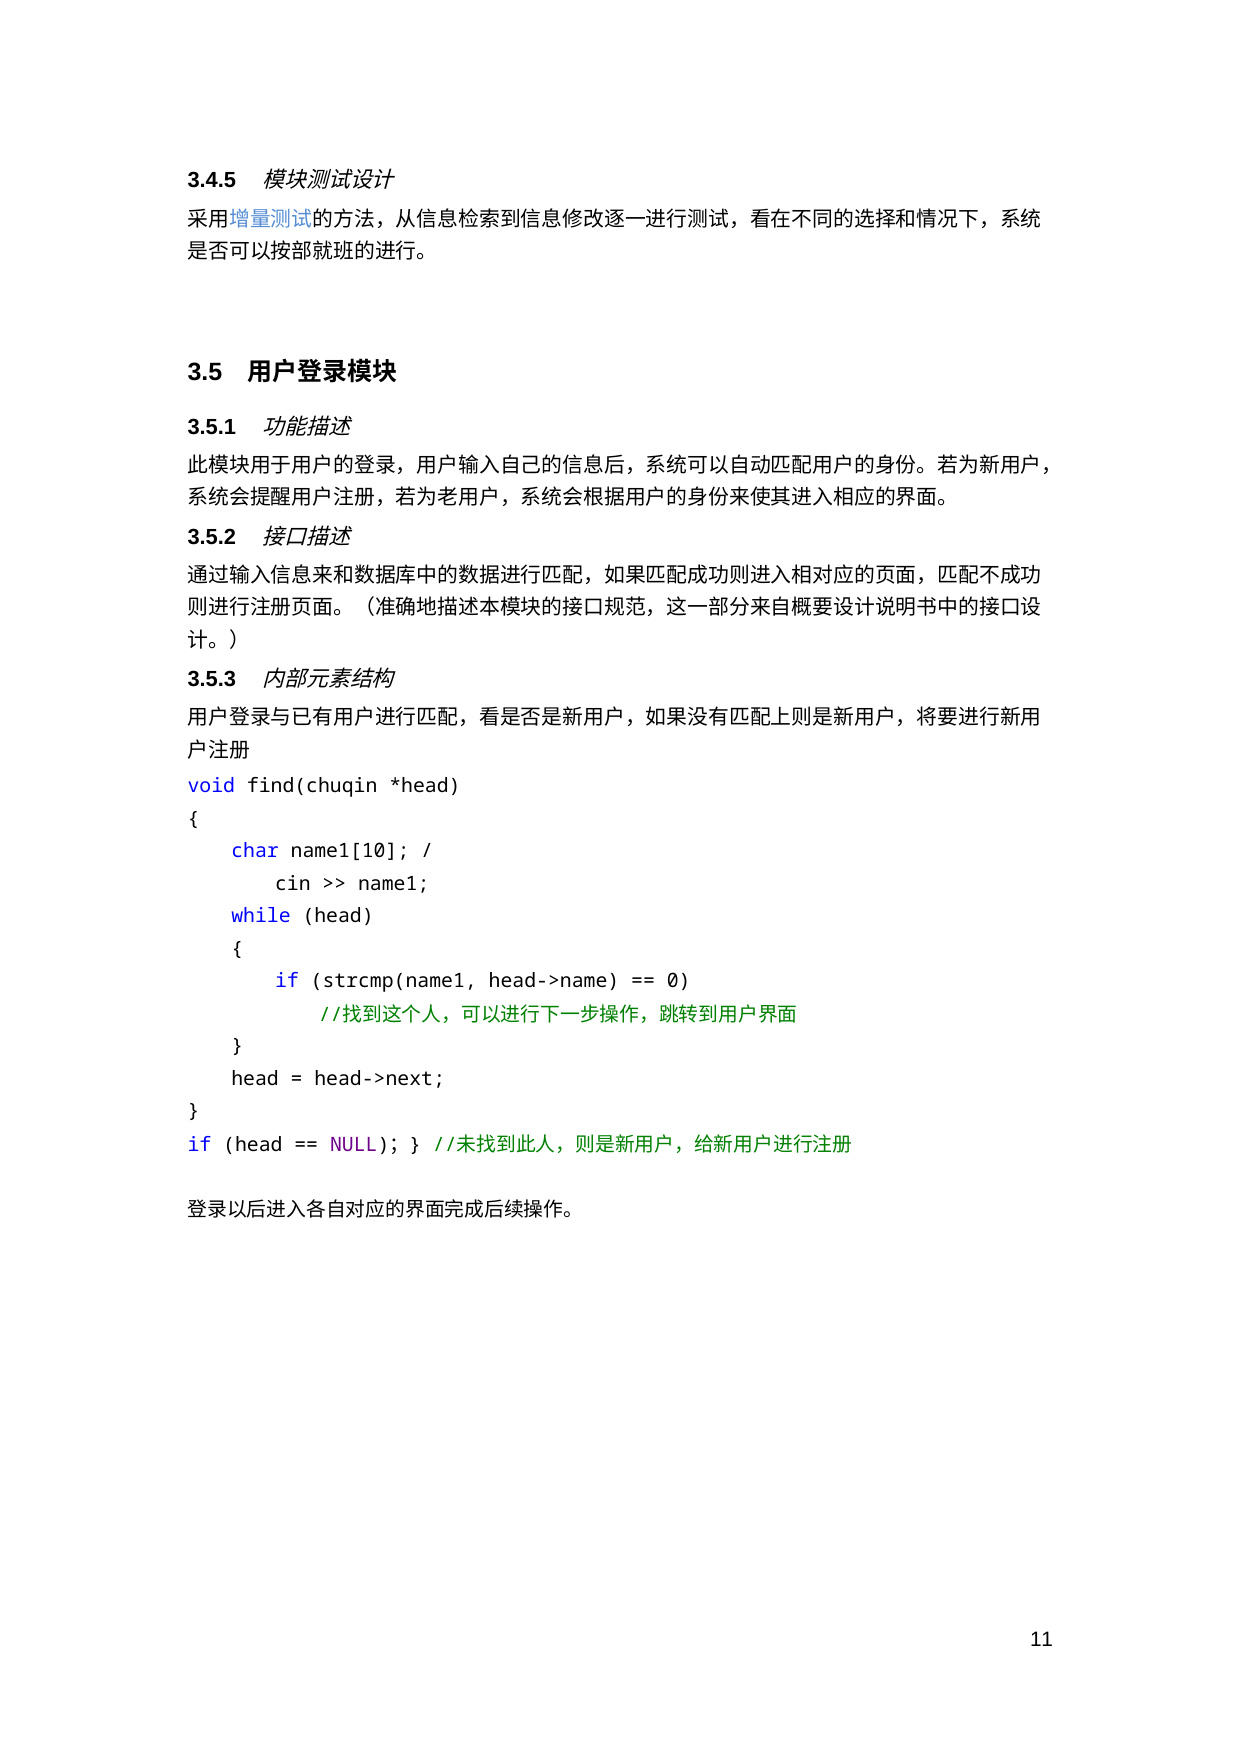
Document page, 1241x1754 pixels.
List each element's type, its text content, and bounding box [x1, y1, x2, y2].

text } [187, 1094, 1053, 1126]
subtitle 接口描述 [187, 518, 1053, 551]
text 采用增量测试的方法，从信息检索到信息修改逐一进行测试，看在不同的选择和情况下，系统是否可以按部就班的进行。 [187, 201, 1053, 266]
subtitle 模块测试设计 [187, 162, 1053, 194]
subtitle 用户登录模块 [187, 337, 1053, 402]
text 通过输入信息来和数据库中的数据进行匹配，如果匹配成功则进入相对应的页面，匹配不成功则进行注册页面。（准确地描述本模块的接口规范，这一部分来自概要设计说明书中的接口设计。） [187, 557, 1053, 654]
text while (head) [187, 899, 1053, 931]
text 此模块用于用户的登录，用户输入自己的信息后，系统可以自动匹配用户的身份。若为新用户，系统会提醒用户注册，若为老用户，系统会根据用户的身份来使其进入相应的界面。 [187, 447, 1053, 512]
text char name1[10]; / [187, 834, 1053, 866]
text void find(chuqin *head) [187, 769, 1053, 801]
text head = head->next; [187, 1061, 1053, 1094]
text if (strcmp(name1, head->name) == 0) [187, 964, 1053, 996]
text { [187, 931, 1053, 964]
text } [187, 1029, 1053, 1061]
text if (head == NULL)；} //未找到此人，则是新用户，给新用户进行注册 [187, 1126, 1053, 1159]
subtitle 功能描述 [187, 408, 1053, 441]
text cin >> name1; [187, 866, 1053, 899]
text 用户登录与已有用户进行匹配，看是否是新用户，如果没有匹配上则是新用户，将要进行新用户注册 [187, 699, 1053, 764]
text 登录以后进入各自对应的界面完成后续操作。 [187, 1191, 1053, 1224]
text { [187, 801, 1053, 834]
subtitle 内部元素结构 [187, 661, 1053, 693]
text //找到这个人，可以进行下一步操作，跳转到用户界面 [187, 996, 1053, 1029]
